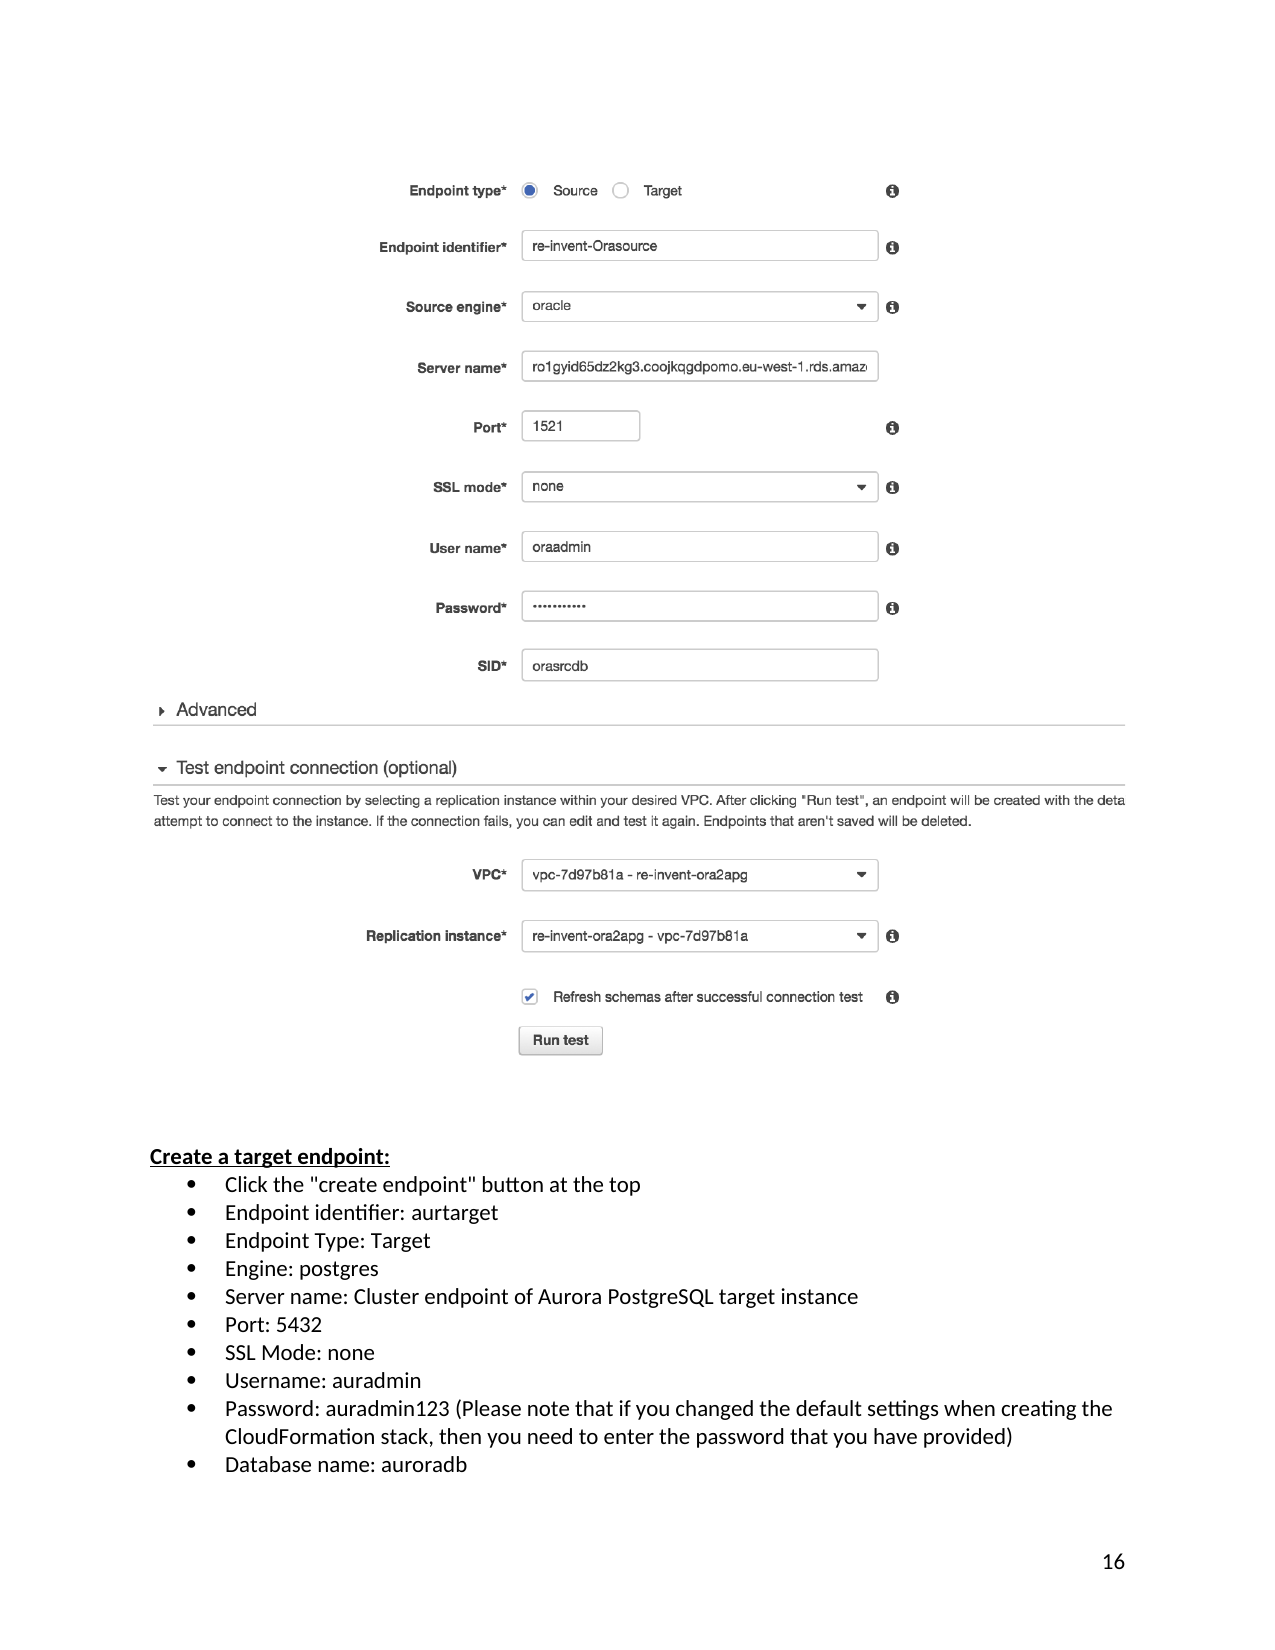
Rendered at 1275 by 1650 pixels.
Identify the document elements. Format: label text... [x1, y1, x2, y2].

list Endpoint identifier: aurtarget [187, 1198, 1125, 1226]
picture [150, 150, 1125, 1067]
list SSL Mode: none [187, 1338, 1125, 1366]
list Engine: postgres [187, 1254, 1125, 1282]
list Database name: auroradb [187, 1450, 1125, 1478]
list Server name: Cluster endpoint of Aurora PostgreSQL target instance [187, 1282, 1125, 1310]
list Port: 5432 [187, 1310, 1125, 1338]
list Username: auradmin [187, 1366, 1125, 1394]
text Create a target endpoint: [150, 1142, 1125, 1170]
list Click the "create endpoint" button at the top [187, 1170, 1125, 1198]
list Endpoint Type: Target [187, 1226, 1125, 1254]
list Password: auradmin123 (Please note that if you changed the default settings when creating the CloudFormation stack, then you need to enter the password that you have provided) [187, 1394, 1125, 1450]
